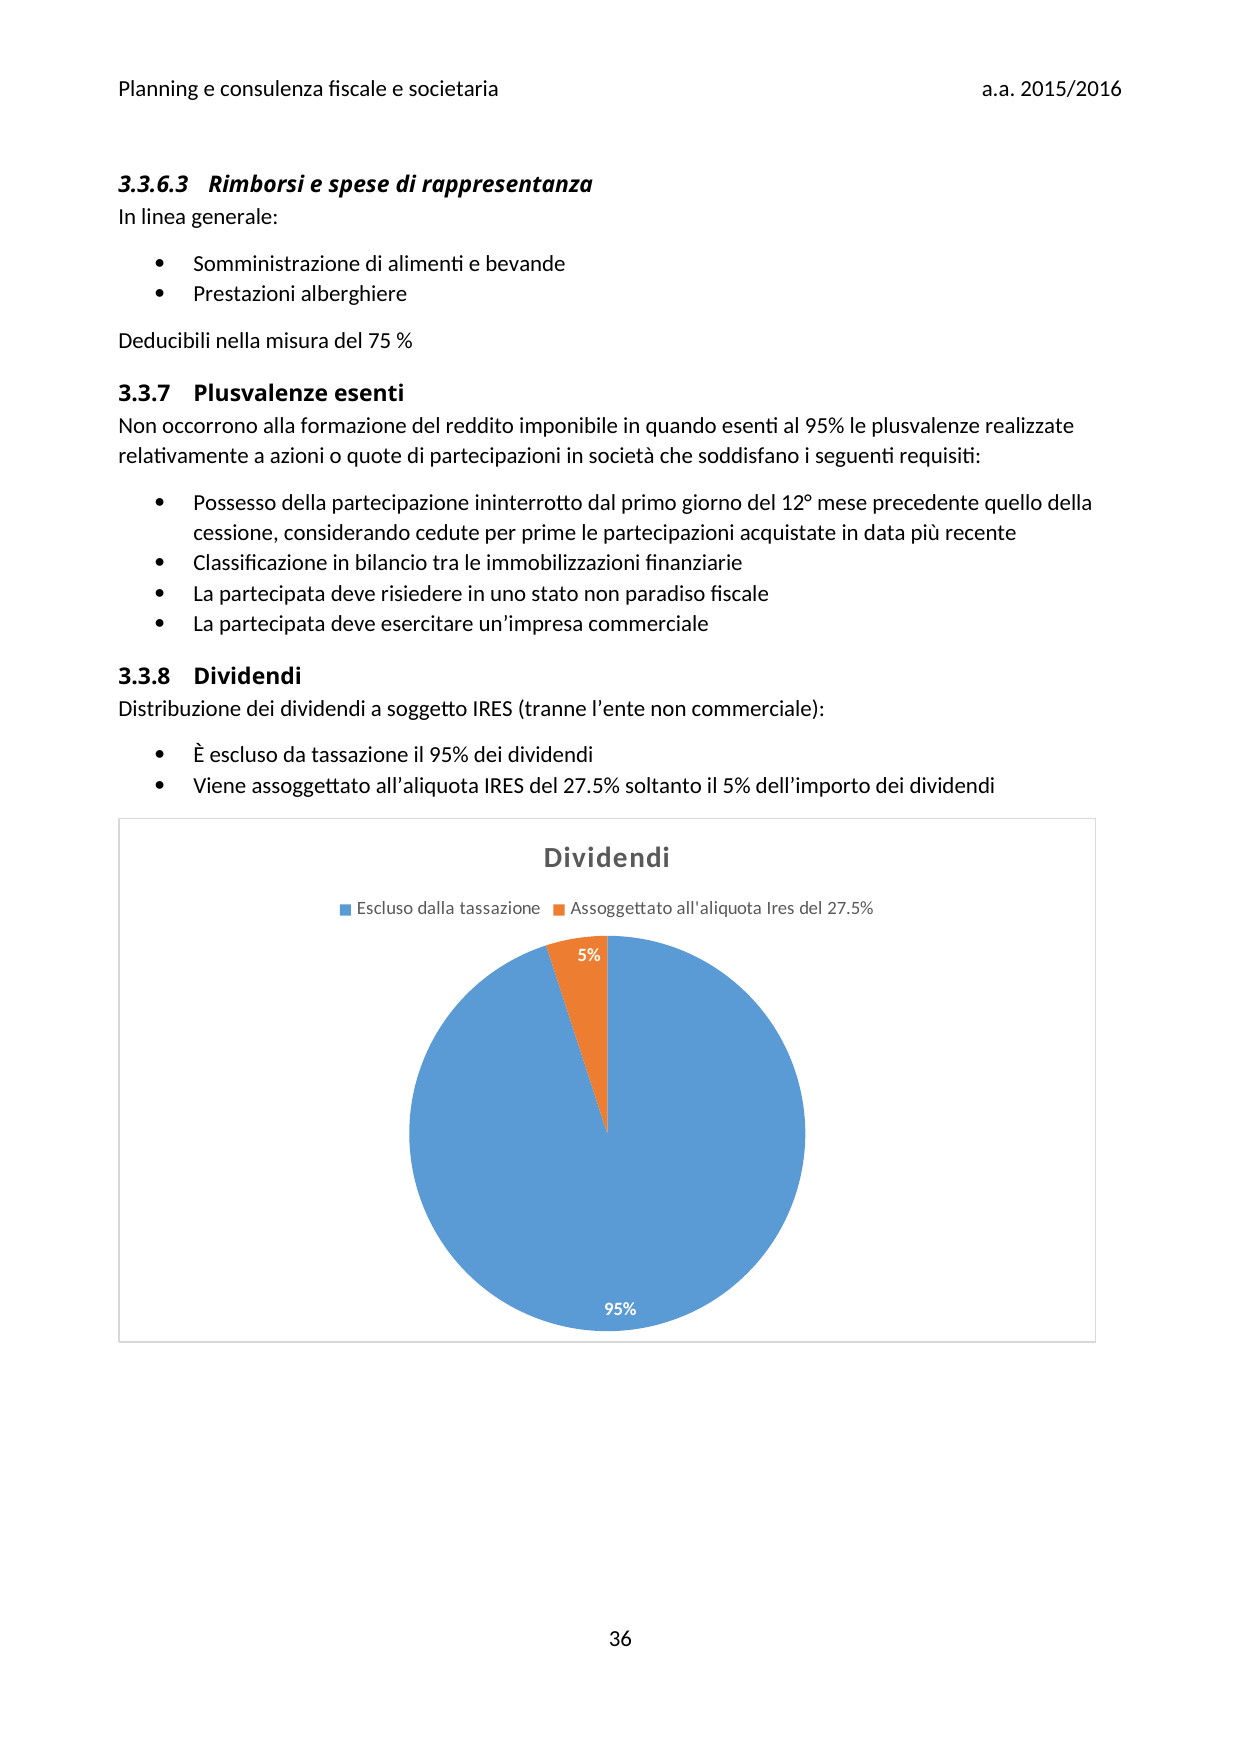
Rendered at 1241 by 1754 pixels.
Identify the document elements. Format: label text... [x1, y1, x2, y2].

text Deducibili nella misura del 75 % [118, 326, 1122, 354]
list Prestazioni alberghiere [156, 279, 1122, 307]
text Distribuzione dei dividendi a soggetto IRES (tranne l’ente non commerciale): [118, 694, 1122, 722]
list La partecipata deve risiedere in uno stato non paradiso fiscale [156, 579, 1122, 607]
list È escluso da tassazione il 95% dei dividendi [156, 741, 1122, 768]
list Somministrazione di alimenti e bevande [156, 249, 1122, 277]
list Viene assoggettato all’aliquota IRES del 27.5% soltanto il 5% dell’importo dei dividendi [156, 771, 1122, 799]
list Classificazione in bilancio tra le immobilizzazioni finanziarie [156, 548, 1122, 576]
subtitle Rimborsi e spese di rappresentanza [118, 168, 1122, 200]
subtitle Plusvalenze esenti [118, 377, 1122, 408]
list La partecipata deve esercitare un’impresa commerciale [156, 609, 1122, 637]
text In linea generale: [118, 202, 1122, 230]
text Non occorrono alla formazione del reddito imponibile in quando esenti al 95% le plusvalenze realizzate relativamente a azioni o quote di partecipazioni in società che soddisfano i seguenti requisiti: [118, 411, 1122, 469]
list Possesso della partecipazione ininterrotto dal primo giorno del 12° mese precedente quello della cessione, considerando cedute per prime le partecipazioni acquistate in data più recente [156, 488, 1122, 546]
subtitle Dividendi [118, 660, 1122, 691]
